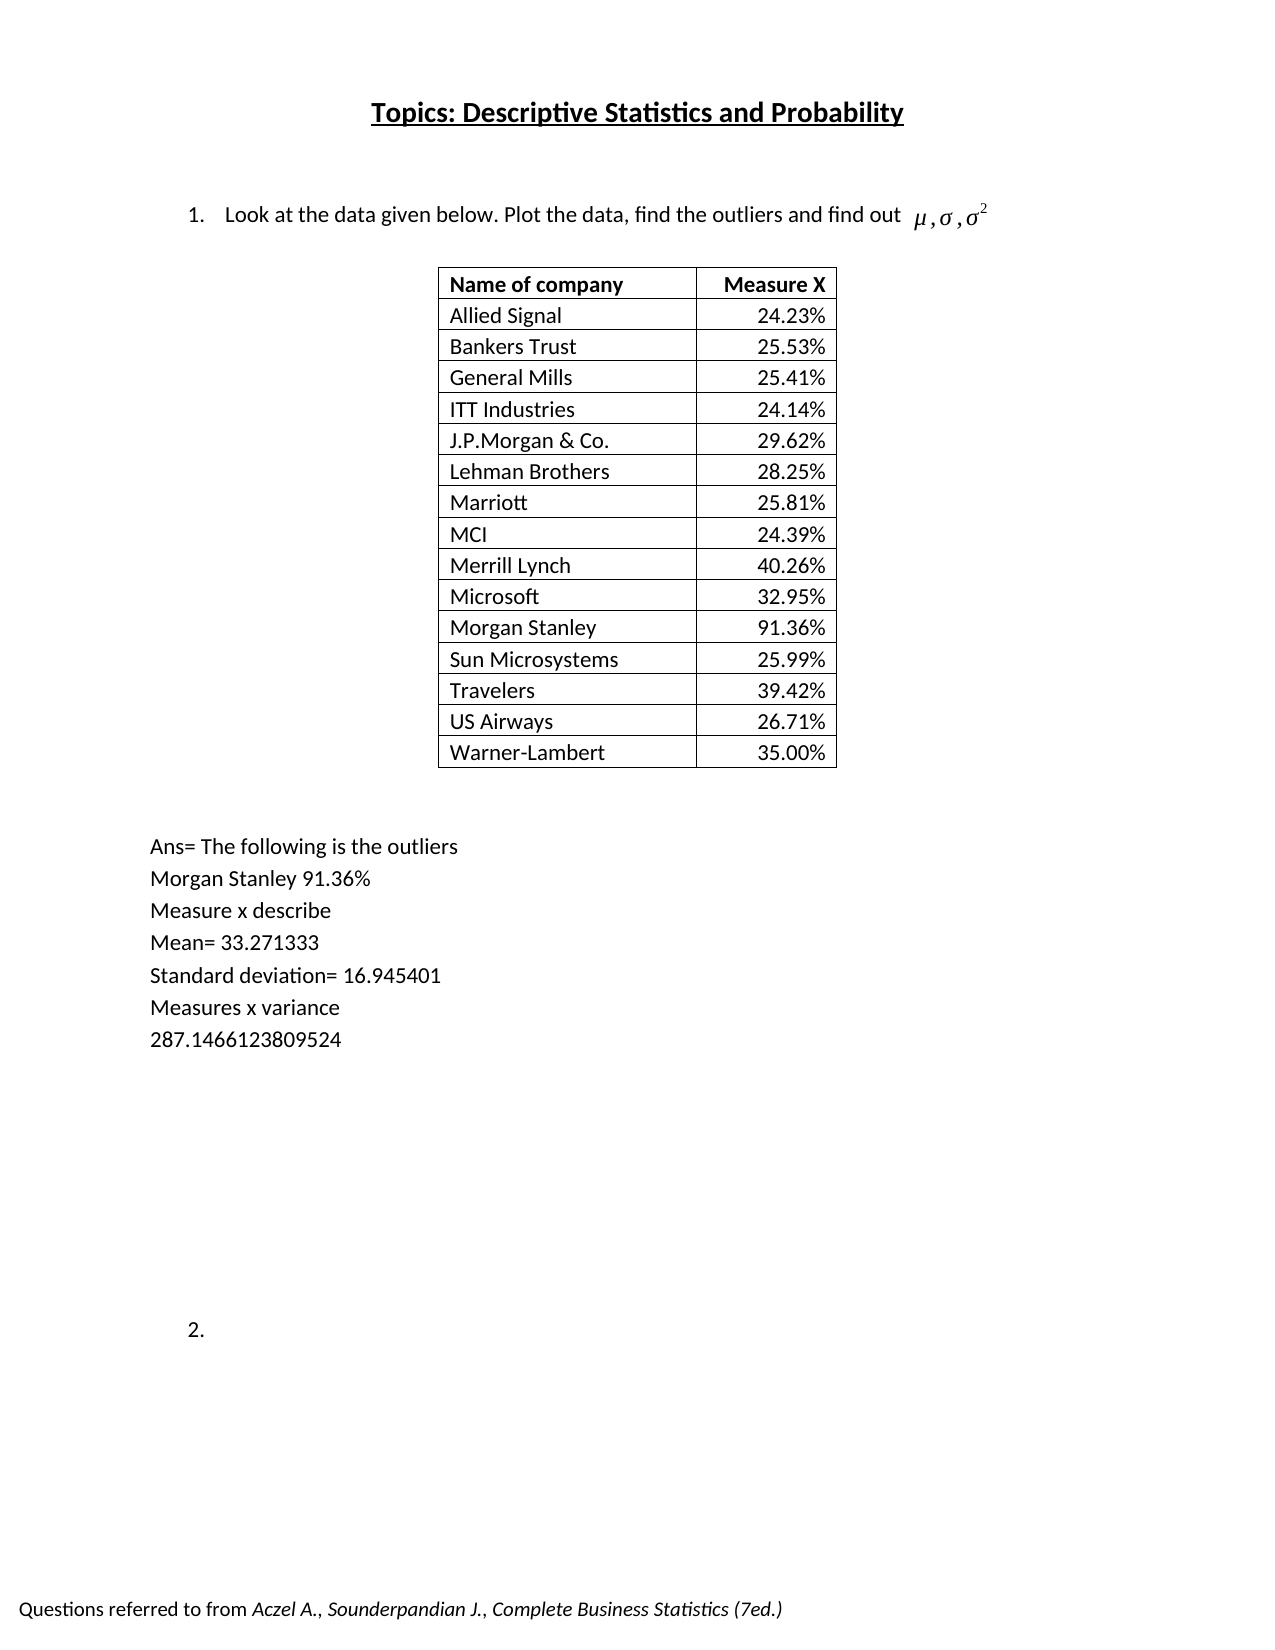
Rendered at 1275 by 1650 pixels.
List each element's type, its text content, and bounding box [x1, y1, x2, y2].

text Measures x variance [150, 993, 1125, 1021]
table_cell MCI [439, 518, 696, 548]
text Mean= 33.271333 [150, 928, 1125, 957]
table_cell Marriott [439, 486, 696, 517]
table_cell 24.14% [697, 393, 836, 423]
table_cell Travelers [439, 674, 696, 704]
table_header Name of company [439, 268, 696, 298]
table_cell Warner-Lambert [439, 736, 696, 767]
text Morgan Stanley 91.36% [150, 864, 1125, 892]
table_cell 25.41% [697, 361, 836, 392]
table_cell Merrill Lynch [439, 549, 696, 579]
table_cell 26.71% [697, 705, 836, 735]
table_cell 39.42% [697, 674, 836, 704]
table_cell 40.26% [697, 549, 836, 579]
table_cell Bankers Trust [439, 330, 696, 360]
table_cell General Mills [439, 361, 696, 392]
table_cell Lehman Brothers [439, 455, 696, 485]
table_cell 25.53% [697, 330, 836, 360]
text Measure x describe [150, 896, 1125, 924]
table_cell ITT Industries [439, 393, 696, 423]
table_cell 28.25% [697, 455, 836, 485]
table_cell 25.81% [697, 486, 836, 517]
text Standard deviation= 16.945401 [150, 961, 1125, 989]
table_cell Allied Signal [439, 299, 696, 329]
text 287.1466123809524 [150, 1025, 1125, 1053]
text Topics: Descriptive Statistics and Probability [150, 94, 1125, 129]
table_cell 24.23% [697, 299, 836, 329]
table_cell Morgan Stanley [439, 611, 696, 642]
table_cell Microsoft [439, 580, 696, 610]
table_cell 35.00% [697, 736, 836, 767]
table_cell 29.62% [697, 424, 836, 454]
table_cell US Airways [439, 705, 696, 735]
table_cell J.P.Morgan & Co. [439, 424, 696, 454]
table_cell Sun Microsystems [439, 643, 696, 673]
list Look at the data given below. Plot the data, find the outliers and find out [187, 199, 1125, 230]
text Ans= The following is the outliers [150, 832, 1125, 860]
table_cell 25.99% [697, 643, 836, 673]
table_cell 32.95% [697, 580, 836, 610]
table_cell 24.39% [697, 518, 836, 548]
table_header Measure X [697, 268, 836, 298]
table_cell 91.36% [697, 611, 836, 642]
